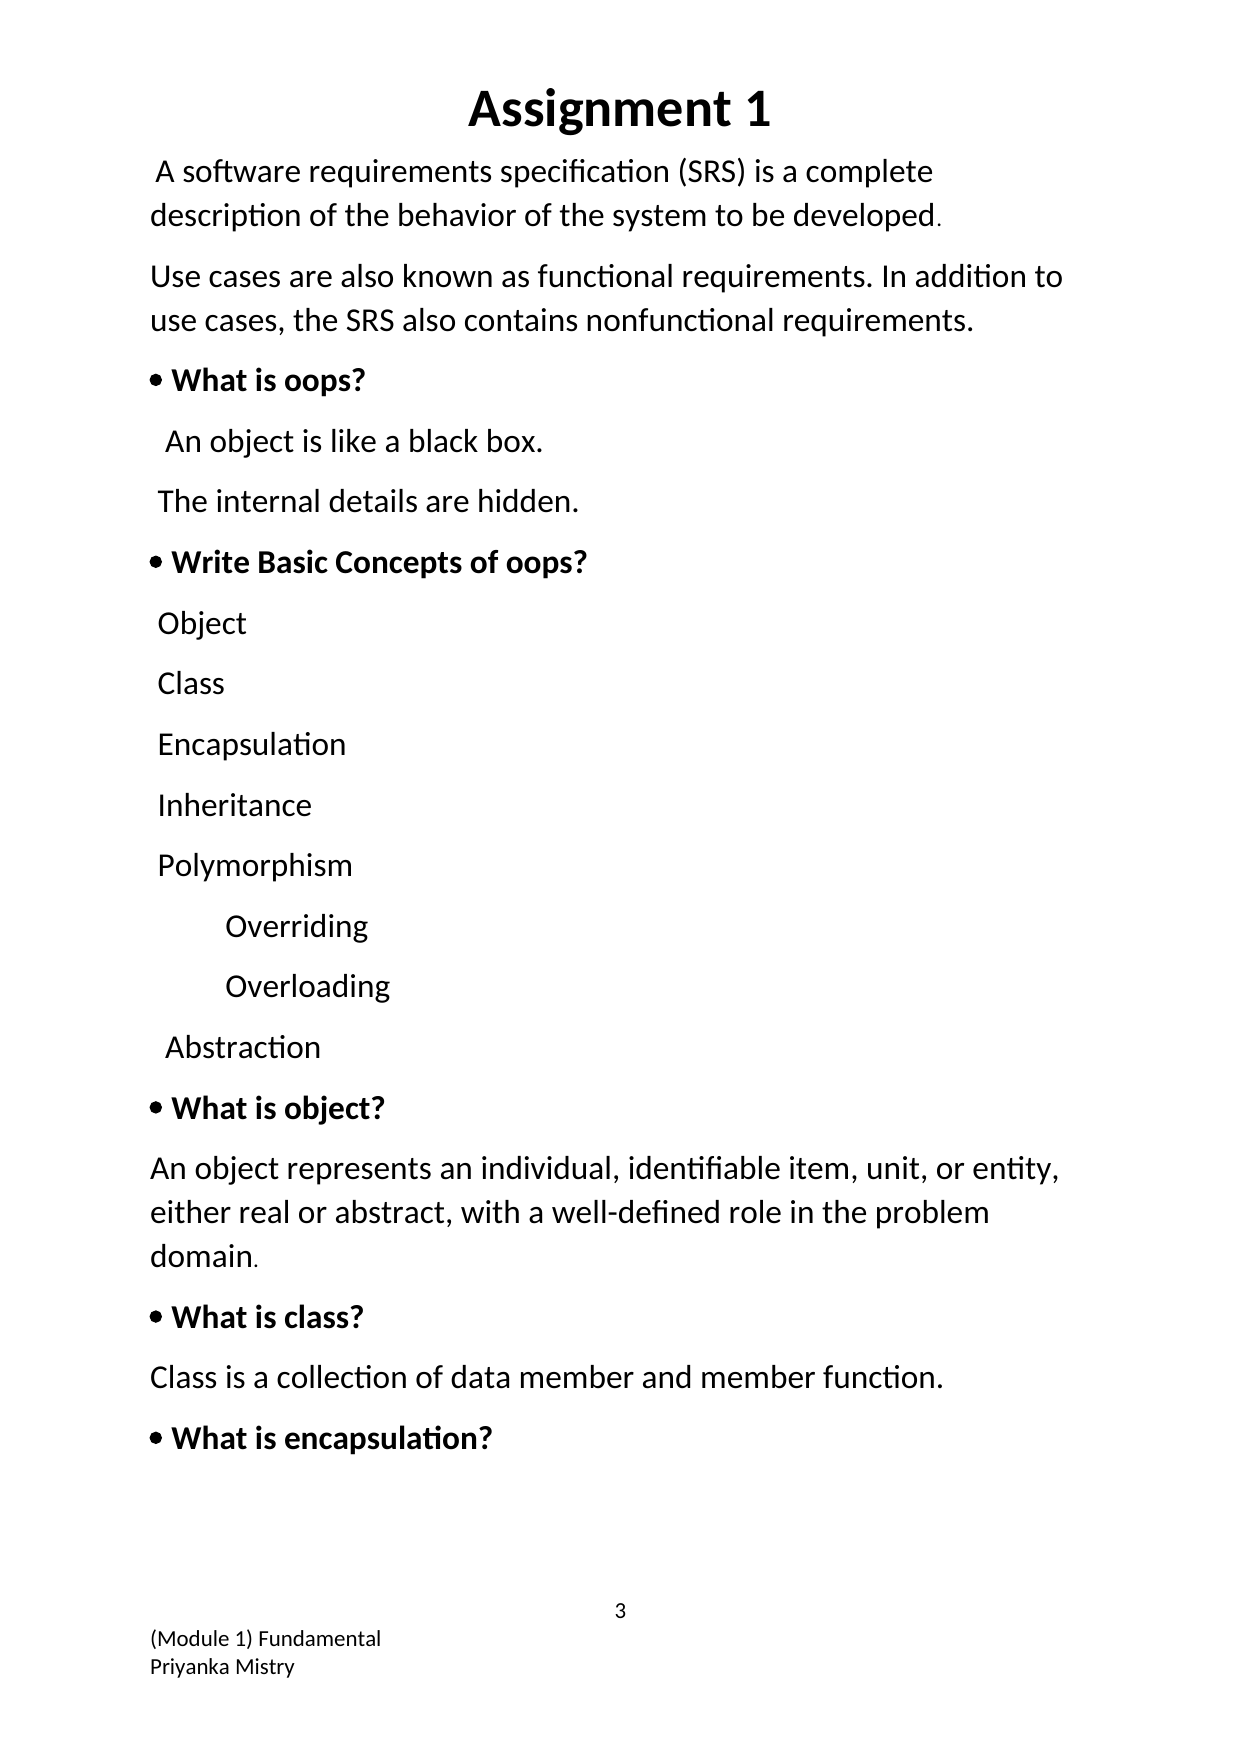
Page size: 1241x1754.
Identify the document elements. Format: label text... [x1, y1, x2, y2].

text An object represents an individual, identifiable item, unit, or entity, either real or abstract, with a well-defined role in the problem domain. [150, 1147, 1090, 1276]
text Class [150, 662, 1090, 703]
text A software requirements specification (SRS) is a complete description of the behavior of the system to be developed. [150, 150, 1090, 235]
text What is class? [150, 1296, 1090, 1337]
text What is oops? [150, 359, 1090, 400]
text What is encapsulation? [150, 1417, 1090, 1458]
text Polymorphism [150, 844, 1090, 885]
text Object [150, 602, 1090, 642]
text Abstraction [150, 1026, 1090, 1067]
text The internal details are hidden. [150, 480, 1090, 521]
text Encapsulation [150, 723, 1090, 764]
text Class is a collection of data member and member function. [150, 1356, 1090, 1397]
text Use cases are also known as functional requirements. In addition to use cases, the SRS also contains nonfunctional requirements. [150, 254, 1090, 339]
text An object is like a black box. [150, 420, 1090, 461]
text Overloading [150, 965, 1090, 1006]
text Write Basic Concepts of oops? [150, 541, 1090, 582]
text Overriding [150, 905, 1090, 946]
text What is object? [150, 1087, 1090, 1127]
text Inheritance [150, 783, 1090, 824]
